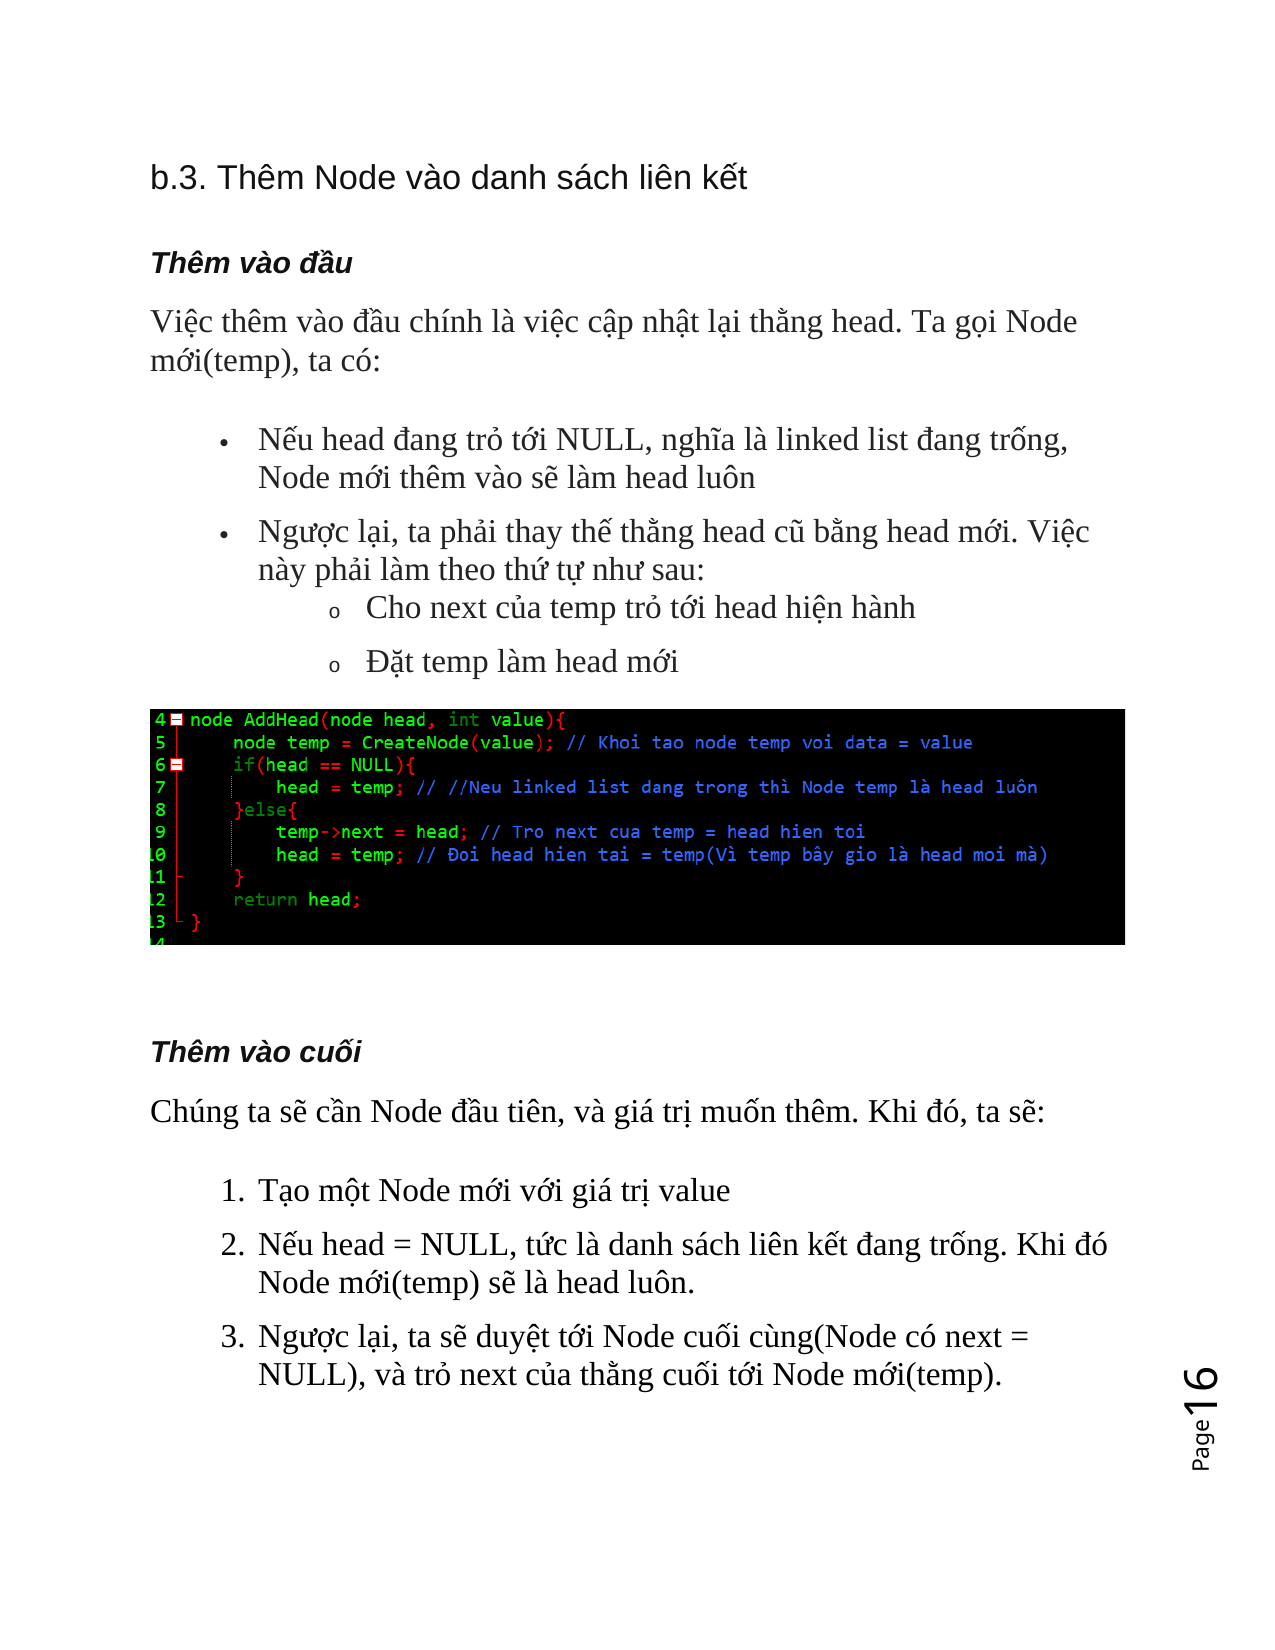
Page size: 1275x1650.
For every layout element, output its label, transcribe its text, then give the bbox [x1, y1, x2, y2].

list Tạo một Node mới với giá trị value [220, 1170, 1125, 1208]
subtitle Thêm vào cuối [150, 1024, 1125, 1069]
list Ngược lại, ta sẽ duyệt tới Node cuối cùng(Node có next = NULL), và trỏ next của thằng cuối tới Node mới(temp). [220, 1316, 1125, 1393]
list Cho next của temp trỏ tới head hiện hành [328, 588, 1125, 626]
text Việc thêm vào đầu chính là việc cập nhật lại thằng head. Ta gọi Node mới(temp), ta có: [150, 302, 1125, 378]
list Ngược lại, ta phải thay thế thằng head cũ bằng head mới. Việc này phải làm theo thứ tự như sau: [220, 511, 1125, 588]
list Nếu head = NULL, tức là danh sách liên kết đang trống. Khi đó Node mới(temp) sẽ là head luôn. [220, 1224, 1125, 1301]
subtitle Thêm vào đầu [150, 234, 1125, 280]
text Chúng ta sẽ cần Node đầu tiên, và giá trị muốn thêm. Khi đó, ta sẽ: [150, 1091, 1125, 1129]
list Nếu head đang trỏ tới NULL, nghĩa là linked list đang trống, Node mới thêm vào sẽ làm head luôn [220, 419, 1125, 496]
list Đặt temp làm head mới [328, 642, 1125, 680]
picture [150, 709, 1125, 945]
subtitle b.3. Thêm Node vào danh sách liên kết [150, 150, 1125, 197]
